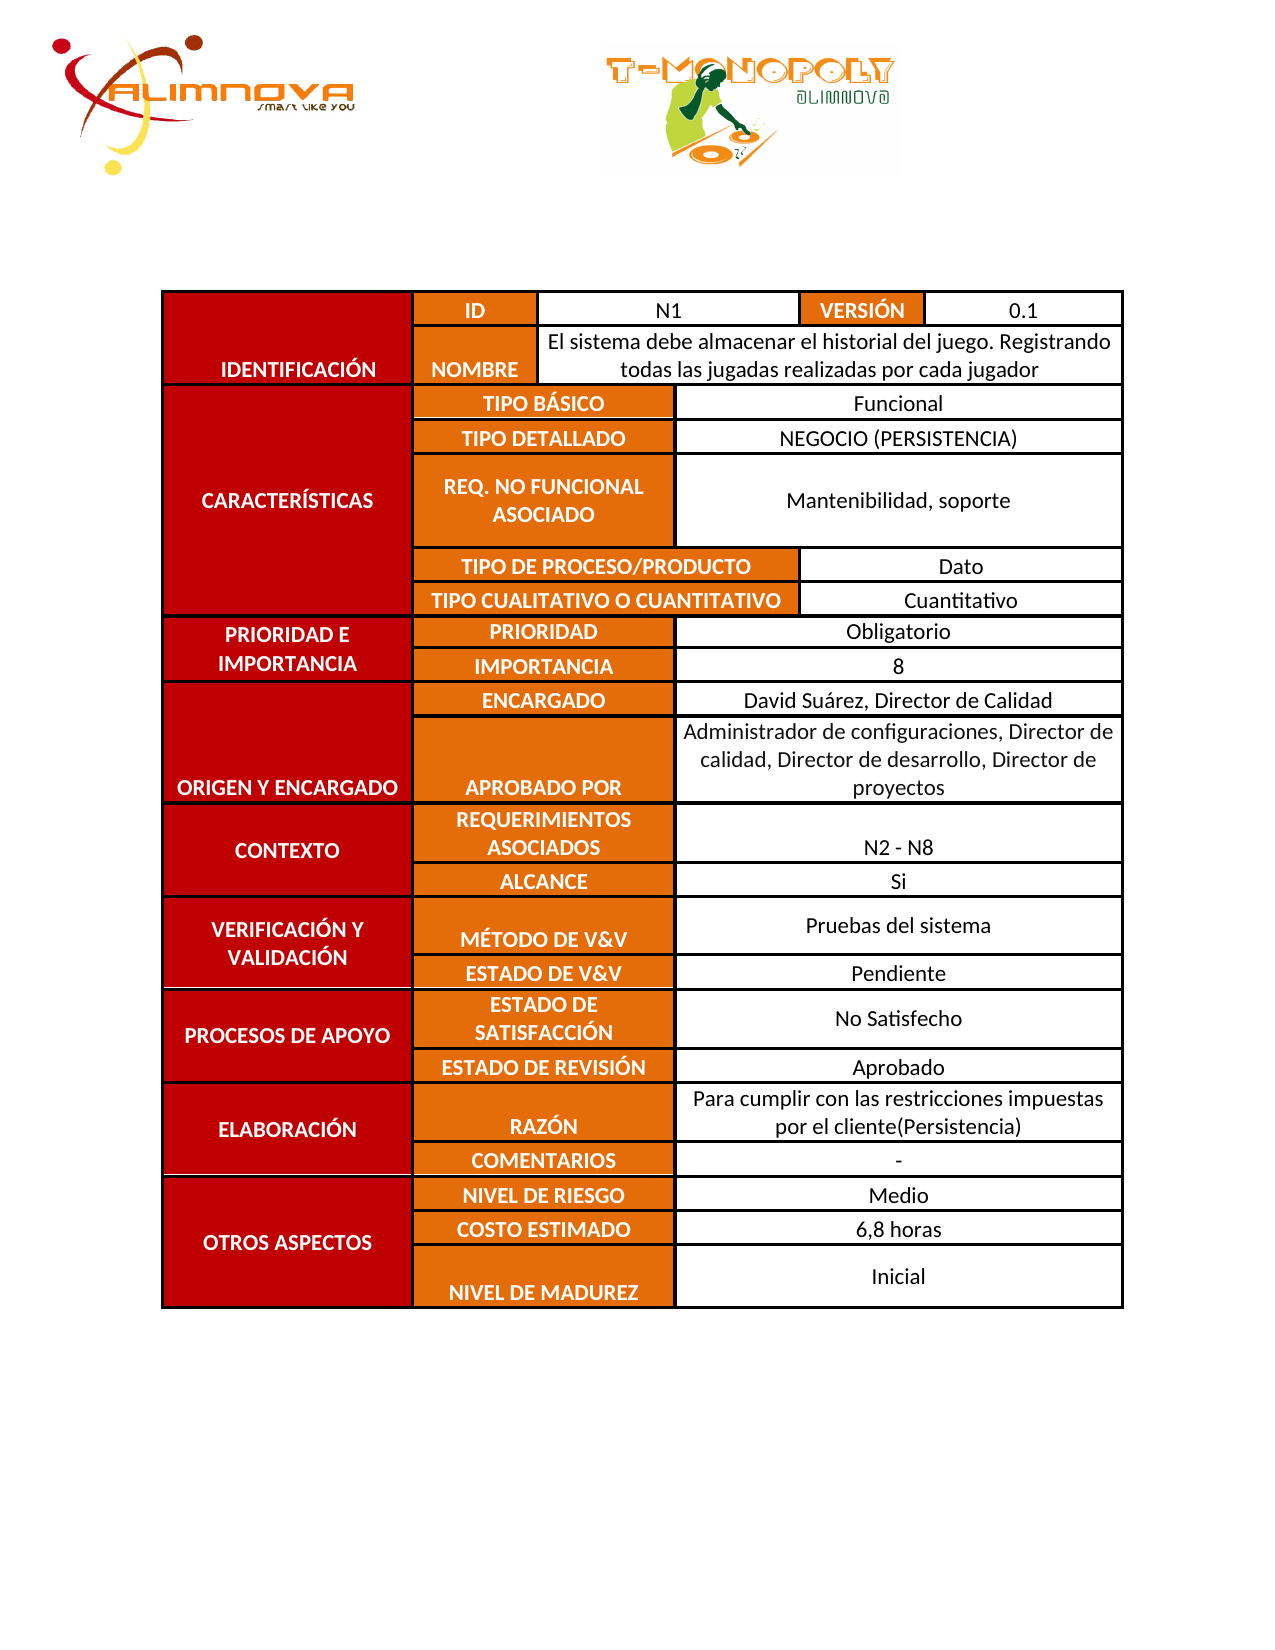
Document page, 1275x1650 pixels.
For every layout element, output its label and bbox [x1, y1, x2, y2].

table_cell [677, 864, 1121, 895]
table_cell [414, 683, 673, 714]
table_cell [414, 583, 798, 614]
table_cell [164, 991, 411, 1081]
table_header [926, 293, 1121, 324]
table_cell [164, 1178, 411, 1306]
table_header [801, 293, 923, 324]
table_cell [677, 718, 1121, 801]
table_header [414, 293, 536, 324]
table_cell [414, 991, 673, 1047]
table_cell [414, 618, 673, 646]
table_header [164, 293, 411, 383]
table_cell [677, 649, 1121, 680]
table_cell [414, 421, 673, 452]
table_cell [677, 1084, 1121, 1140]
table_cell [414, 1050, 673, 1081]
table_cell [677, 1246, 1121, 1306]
picture [48, 33, 356, 177]
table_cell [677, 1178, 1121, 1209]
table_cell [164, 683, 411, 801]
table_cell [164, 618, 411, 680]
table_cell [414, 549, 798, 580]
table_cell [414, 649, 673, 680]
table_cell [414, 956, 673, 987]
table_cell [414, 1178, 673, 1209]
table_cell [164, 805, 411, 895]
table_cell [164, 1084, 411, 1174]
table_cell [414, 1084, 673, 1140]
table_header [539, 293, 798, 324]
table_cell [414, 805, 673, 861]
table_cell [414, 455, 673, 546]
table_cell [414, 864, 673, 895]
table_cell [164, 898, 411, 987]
picture [601, 43, 902, 176]
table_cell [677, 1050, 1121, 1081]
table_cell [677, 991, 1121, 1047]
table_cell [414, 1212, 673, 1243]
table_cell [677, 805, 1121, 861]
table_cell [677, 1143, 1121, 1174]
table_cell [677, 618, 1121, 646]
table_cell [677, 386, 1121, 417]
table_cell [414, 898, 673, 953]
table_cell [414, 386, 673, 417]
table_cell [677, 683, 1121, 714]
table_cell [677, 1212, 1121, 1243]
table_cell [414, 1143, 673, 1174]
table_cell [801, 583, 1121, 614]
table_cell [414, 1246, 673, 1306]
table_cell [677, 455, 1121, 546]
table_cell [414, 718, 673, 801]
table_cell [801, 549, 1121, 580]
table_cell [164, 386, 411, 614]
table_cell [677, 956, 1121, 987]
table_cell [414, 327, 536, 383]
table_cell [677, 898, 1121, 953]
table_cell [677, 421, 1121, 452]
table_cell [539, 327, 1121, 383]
